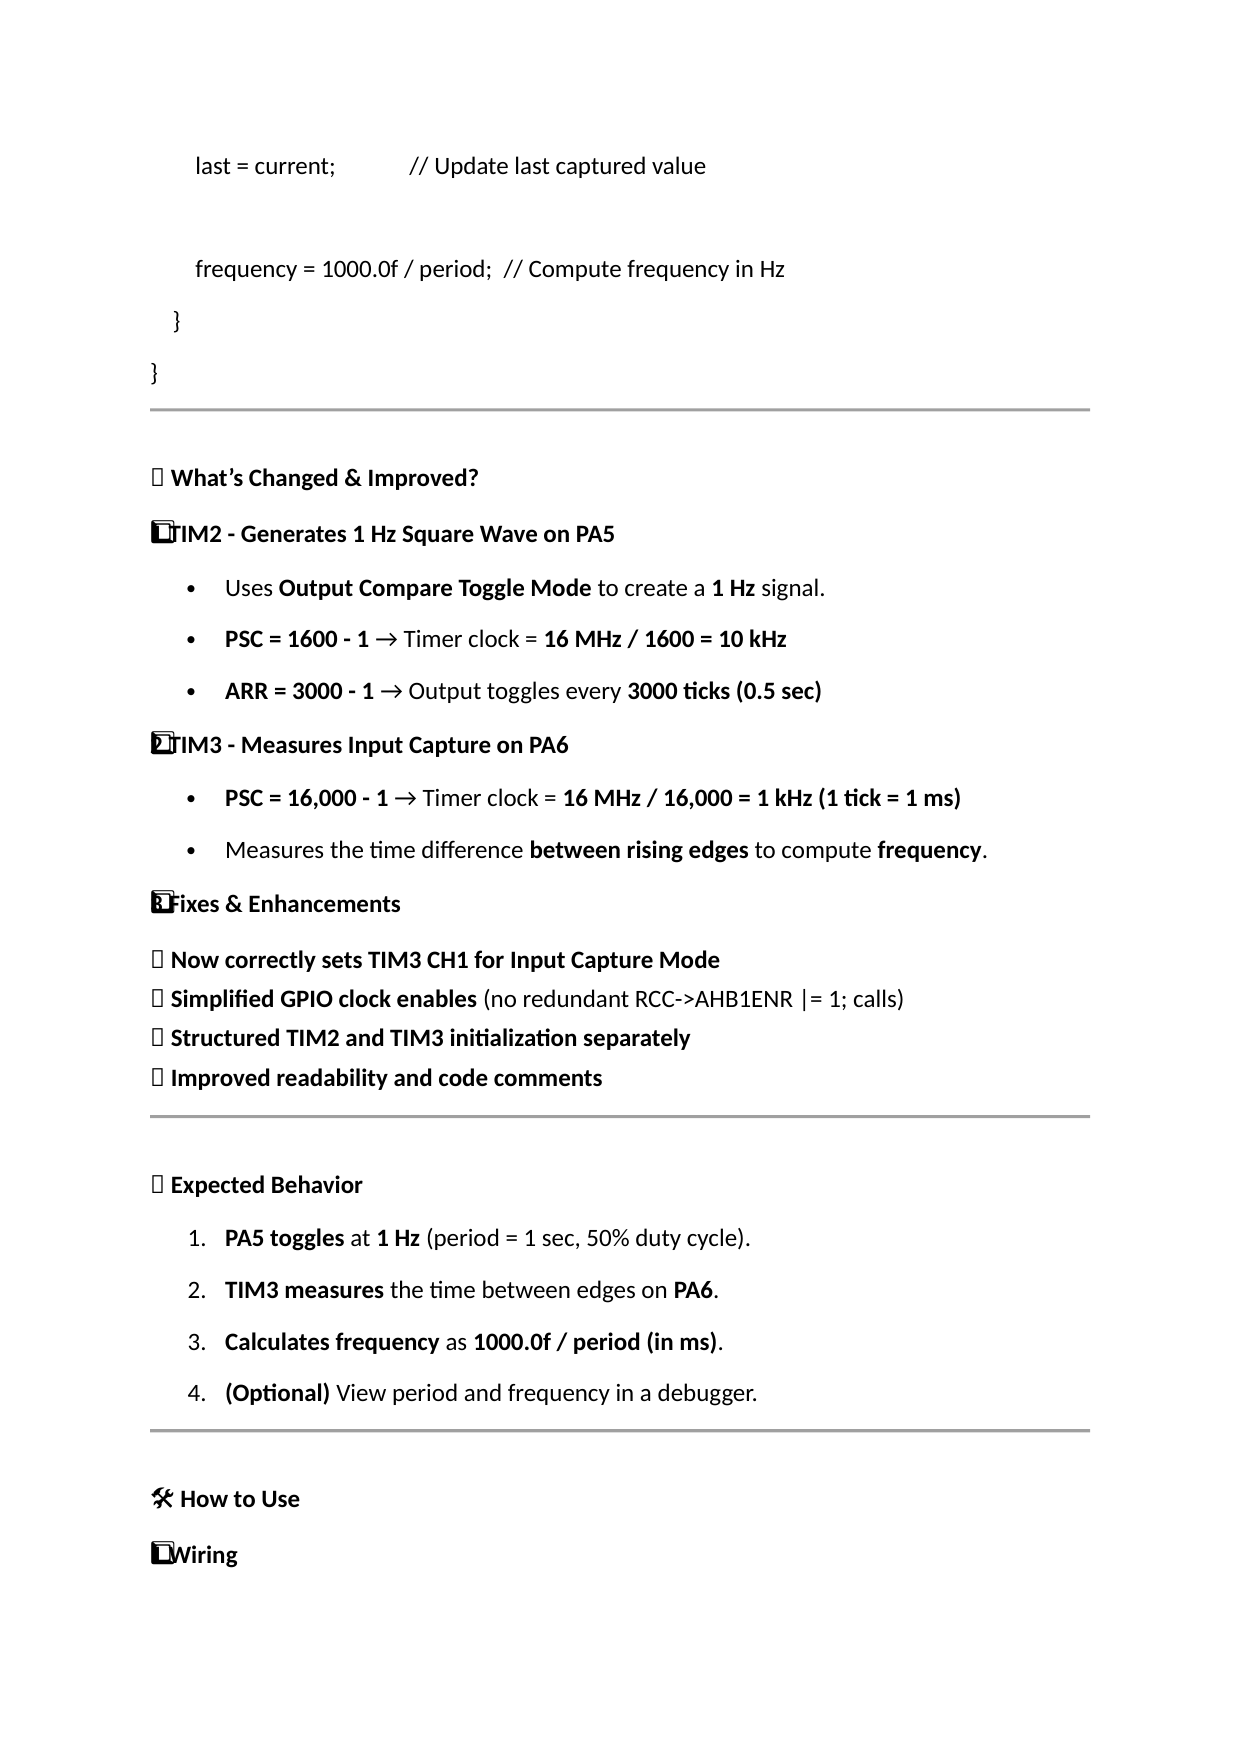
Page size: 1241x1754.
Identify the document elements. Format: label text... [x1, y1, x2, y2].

text 3️⃣ Fixes & Enhancements [150, 886, 1090, 920]
list TIM3 measures the time between edges on PA6. [187, 1274, 1090, 1305]
text 1️⃣ Wiring [150, 1537, 1090, 1571]
text ✅ What’s Changed & Improved? [150, 460, 1090, 494]
text 📌 Expected Behavior [150, 1167, 1090, 1201]
list Measures the time difference between rising edges to compute frequency. [187, 834, 1090, 865]
text ✅ Now correctly sets TIM3 CH1 for Input Capture Mode ✅ Simplified GPIO clock enables (no redundant RCC->AHB1ENR |= 1; calls) ✅ Structured TIM2 and TIM3 initialization separately ✅ Improved readability and code comments [150, 942, 1090, 1093]
list Calculates frequency as 1000.0f / period (in ms). [187, 1326, 1090, 1356]
list PSC = 16,000 - 1 → Timer clock = 16 MHz / 16,000 = 1 kHz (1 tick = 1 ms) [187, 782, 1090, 813]
text last = current; // Update last captured value [150, 150, 1090, 181]
list Uses Output Compare Toggle Mode to create a 1 Hz signal. [187, 572, 1090, 602]
list ARR = 3000 - 1 → Output toggles every 3000 ticks (0.5 sec) [187, 675, 1090, 706]
list (Optional) View period and frequency in a debugger. [187, 1377, 1090, 1408]
text 2️⃣ TIM3 - Measures Input Capture on PA6 [150, 727, 1090, 761]
text 🛠 How to Use [150, 1481, 1090, 1515]
text } [150, 305, 1090, 336]
text } [150, 357, 1090, 387]
list PSC = 1600 - 1 → Timer clock = 16 MHz / 1600 = 10 kHz [187, 623, 1090, 654]
text 1️⃣ TIM2 - Generates 1 Hz Square Wave on PA5 [150, 516, 1090, 550]
list PA5 toggles at 1 Hz (period = 1 sec, 50% duty cycle). [187, 1222, 1090, 1253]
text frequency = 1000.0f / period; // Compute frequency in Hz [150, 253, 1090, 284]
